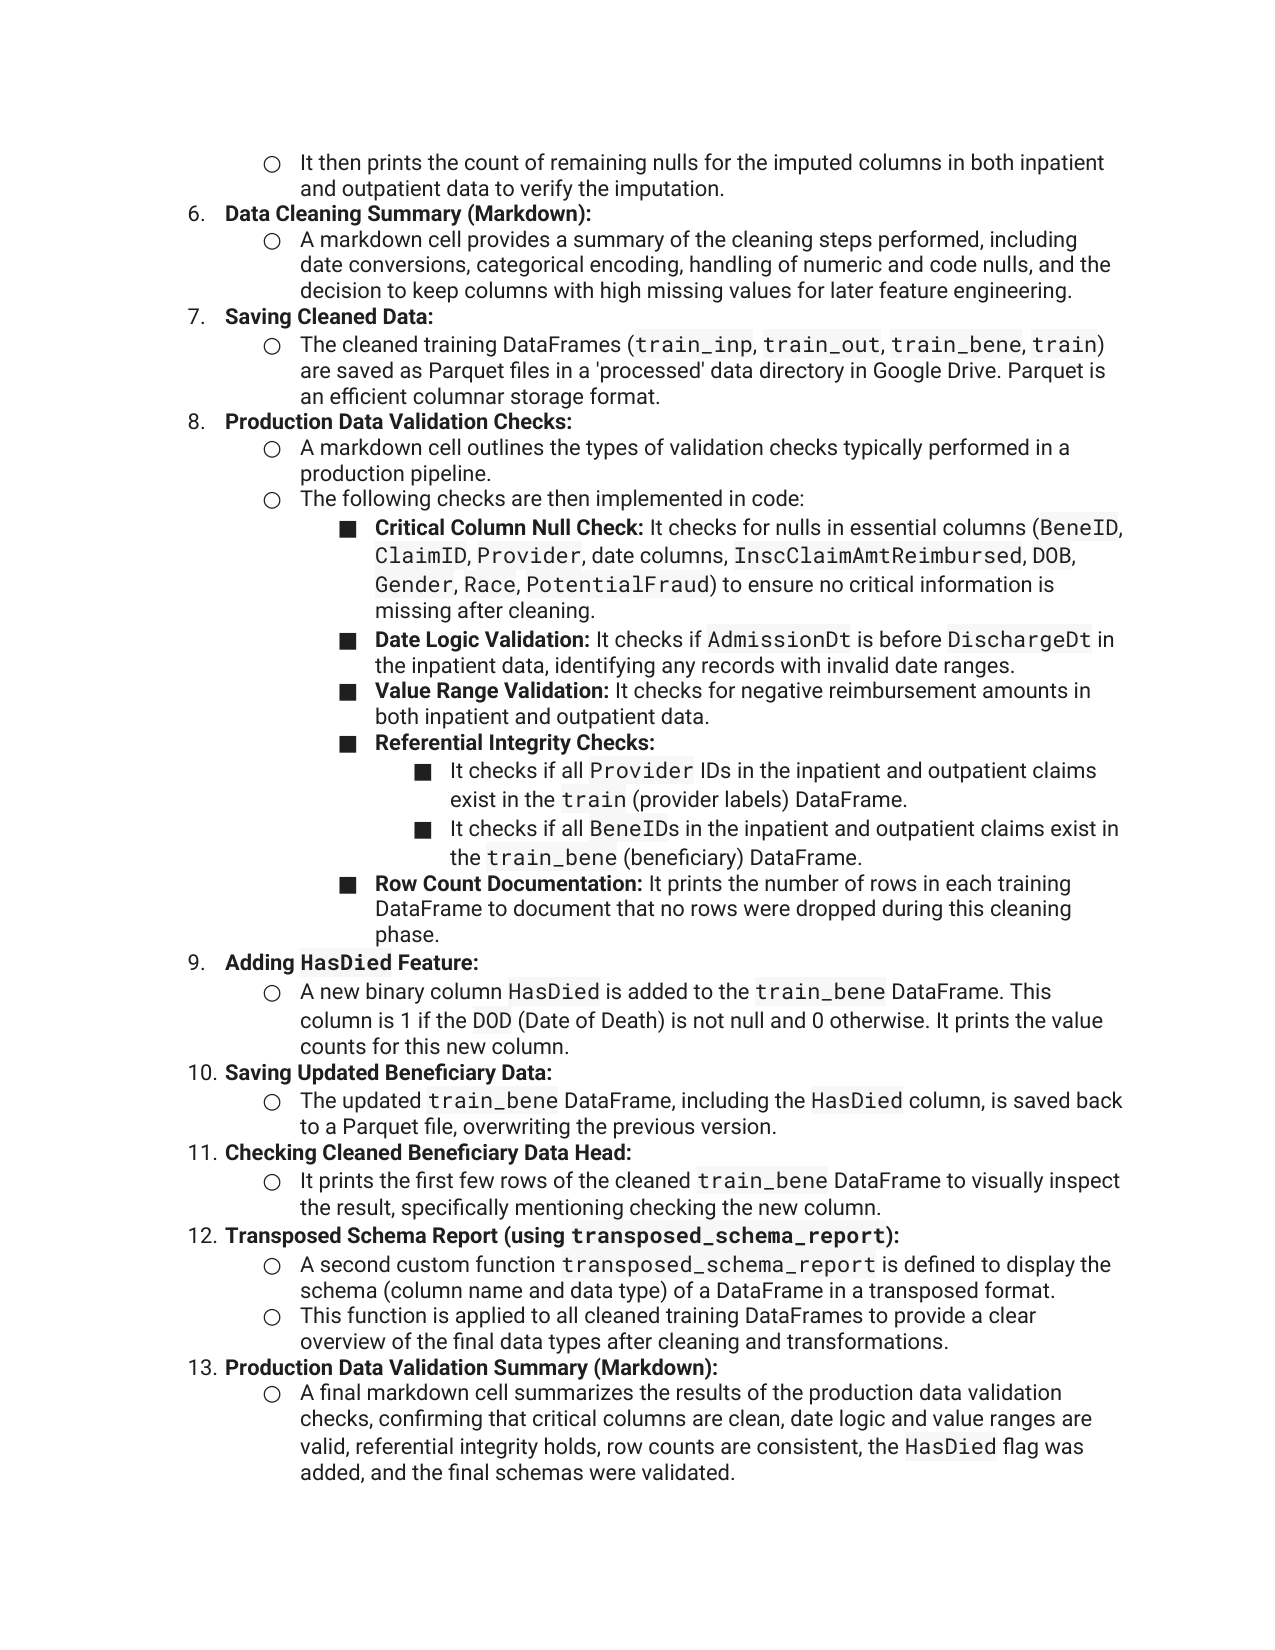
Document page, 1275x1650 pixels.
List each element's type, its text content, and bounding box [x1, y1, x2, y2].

list Value Range Validation: It checks for negative reimbursement amounts in both inpatient and outpatient data. [337, 679, 1125, 730]
list Referential Integrity Checks: [337, 730, 1125, 756]
list It prints the first few rows of the cleaned train_bene DataFrame to visually inspect the result, specifically mentioning checking the new column. [262, 1166, 1125, 1220]
list Transposed Schema Report (using transposed_schema_report): [187, 1220, 571, 1249]
list A markdown cell provides a summary of the cleaning steps performed, including date conversions, categorical encoding, handling of numeric and code nulls, and the decision to keep columns with high missing values for later feature engineering. [262, 227, 1125, 304]
list Checking Cleaned Beneficiary Data Head: [187, 1140, 1125, 1166]
list The cleaned training DataFrames (train_inp, train_out, train_bene, train) are saved as Parquet files in a 'processed' data directory in Google Drive. Parquet is an efficient columnar storage format. [262, 329, 1125, 409]
list Row Count Documentation: It prints the number of rows in each training DataFrame to document that no rows were dropped during this cleaning phase. [337, 871, 1125, 948]
list Saving Updated Beneficiary Data: [187, 1060, 1125, 1086]
list It checks if all Provider IDs in the inpatient and outpatient claims exist in the train (provider labels) DataFrame. [626, 756, 1125, 813]
list It checks if all BeneIDs in the inpatient and outpatient claims exist in the train_bene (beneficiary) DataFrame. [412, 813, 589, 871]
list It checks if all Provider IDs in the inpatient and outpatient claims exist in the train (provider labels) DataFrame. [412, 756, 589, 813]
list Data Cleaning Summary (Markdown): [187, 201, 1125, 227]
list Adding HasDied Feature: [187, 948, 300, 977]
list A new binary column HasDied is added to the train_bene DataFrame. This column is 1 if the DOD (Date of Death) is not null and 0 otherwise. It prints the value counts for this new column. [262, 977, 1125, 1060]
list The updated train_bene DataFrame, including the HasDied column, is saved back to a Parquet file, overwriting the previous version. [262, 1086, 1125, 1140]
list A second custom function transposed_schema_report is defined to display the schema (column name and data type) of a DataFrame in a transposed format. [262, 1249, 1125, 1303]
list It then prints the count of remaining nulls for the imputed columns in both inpatient and outpatient data to verify the imputation. [262, 150, 1125, 201]
list Transposed Schema Report (using transposed_schema_report): [886, 1220, 1125, 1249]
list A final markdown cell summarizes the results of the production data validation checks, confirming that critical columns are clean, date logic and value ranges are valid, referential integrity holds, row counts are consistent, the HasDied flag was added, and the final schemas were validated. [262, 1380, 1125, 1486]
list Critical Column Null Check: It checks for nulls in essential columns (BeneID, ClaimID, Provider, date columns, InscClaimAmtReimbursed, DOB, Gender, Race, PotentialFraud) to ensure no critical information is missing after cleaning. [337, 512, 1125, 624]
list It checks if all BeneIDs in the inpatient and outpatient claims exist in the train_bene (beneficiary) DataFrame. [617, 813, 1125, 871]
list Production Data Validation Summary (Markdown): [187, 1355, 1125, 1380]
list Date Logic Validation: It checks if AdmissionDt is before DischargeDt in the inpatient data, identifying any records with invalid date ranges. [337, 624, 1125, 679]
list Production Data Validation Checks: [187, 409, 1125, 435]
list A markdown cell outlines the types of validation checks typically performed in a production pipeline. [262, 435, 1125, 486]
list Adding HasDied Feature: [392, 948, 1125, 977]
list Saving Cleaned Data: [187, 304, 1125, 329]
list The following checks are then implemented in code: [262, 486, 1125, 512]
list This function is applied to all cleaned training DataFrames to provide a clear overview of the final data types after cleaning and transformations. [262, 1303, 1125, 1355]
